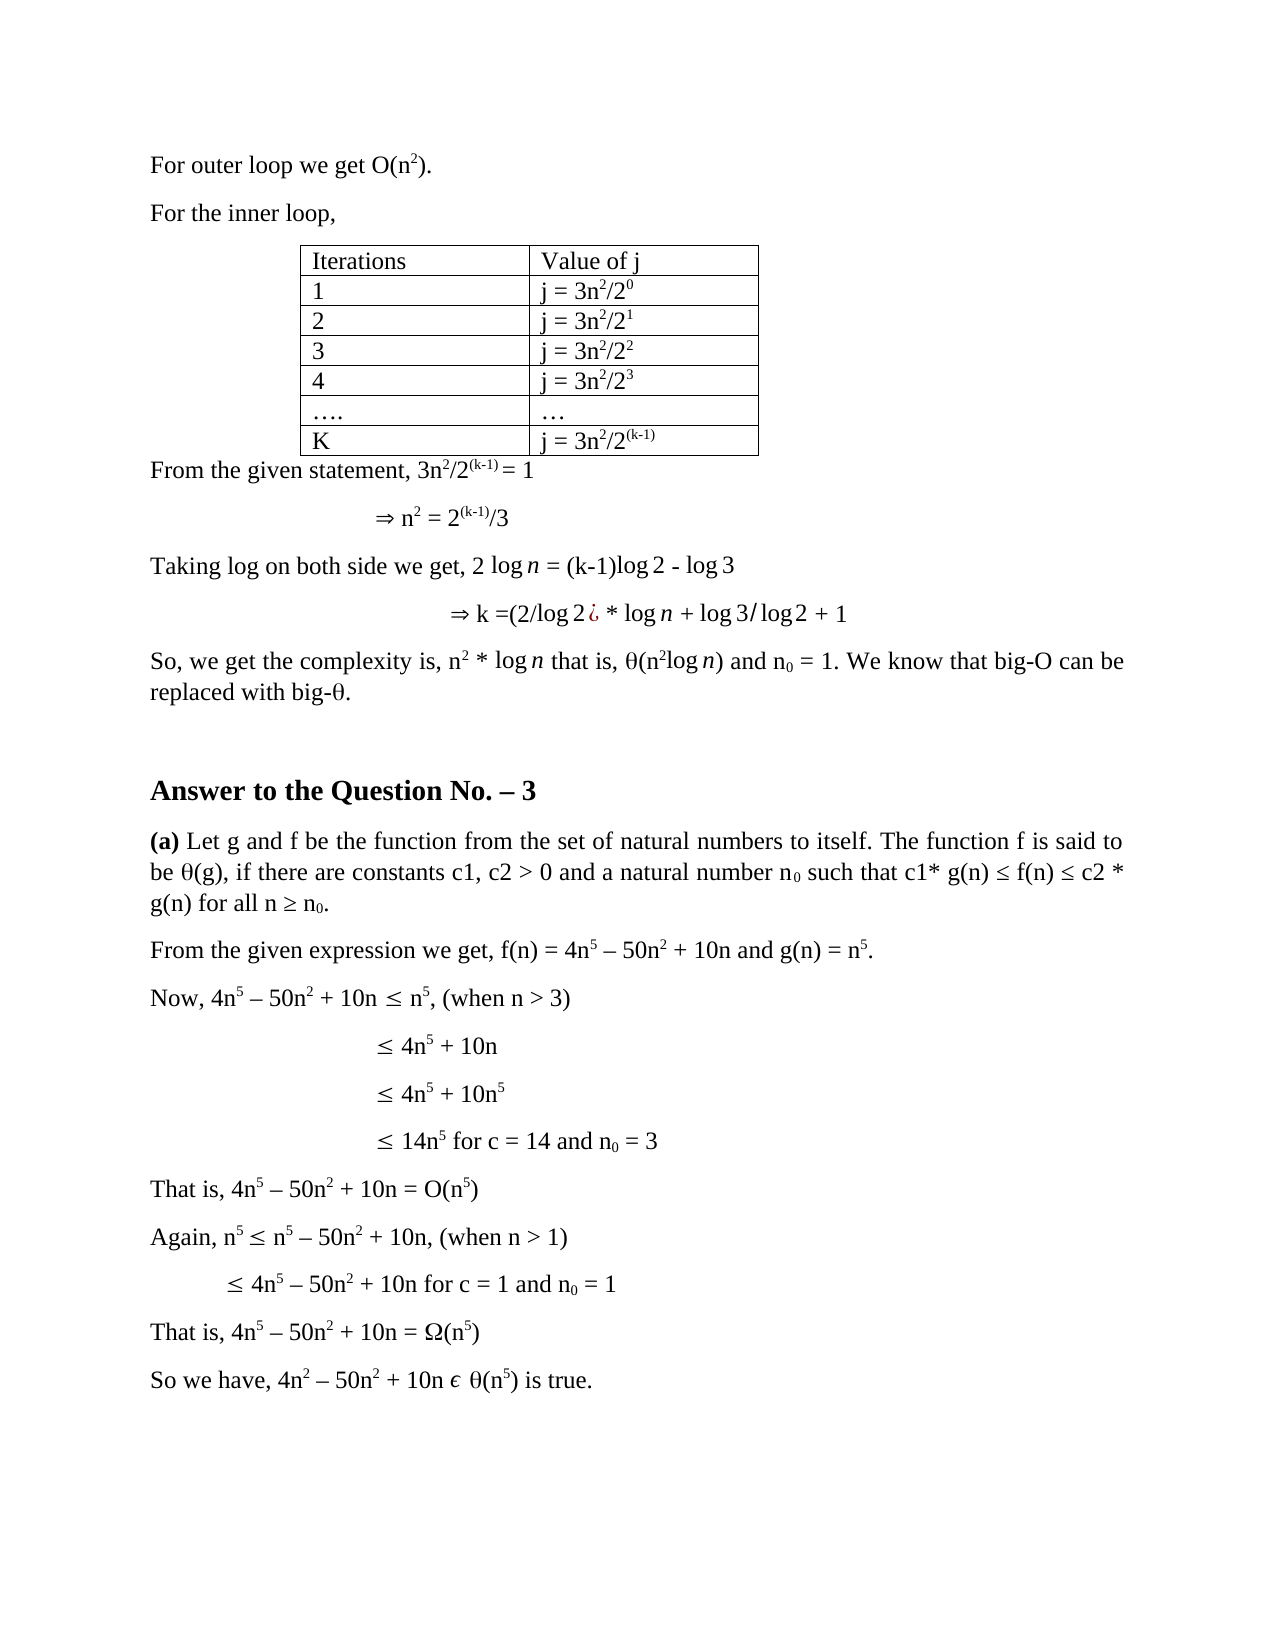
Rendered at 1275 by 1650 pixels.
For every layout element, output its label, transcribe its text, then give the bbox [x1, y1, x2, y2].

text Now, 4n5 – 50n2 + 10n n5, (when n > 3) [150, 983, 1125, 1012]
text Again, n5 n5 – 50n2 + 10n, (when n > 1) [150, 1222, 1125, 1251]
text So we have, 4n2 – 50n2 + 10n (n5) is true. [150, 1365, 1125, 1394]
table_cell 1 [301, 276, 529, 305]
text (a) Let g and f be the function from the set of natural numbers to itself. The function f is said to be (g), if there are constants c1, c2 > 0 and a natural number n0 such that c1* g(n) ≤ f(n) ≤ c2 * g(n) for all n ≥ n0. [150, 826, 1125, 917]
table_header Iterations [301, 246, 529, 275]
text For outer loop we get O(n2). [150, 150, 1125, 179]
text Taking log on both side we get, 2 = (k-1) - [150, 551, 1125, 580]
table_cell j = 3n2/21 [530, 306, 758, 335]
text n2 = 2(k-1)/3 [150, 503, 1125, 532]
text For the inner loop, [150, 198, 1125, 226]
table_header Value of j [530, 246, 758, 275]
table_cell j = 3n2/23 [530, 366, 758, 395]
text That is, 4n5 – 50n2 + 10n = (n5) [150, 1317, 1125, 1346]
table_cell 4 [301, 366, 529, 395]
text 14n5 for c = 14 and n0 = 3 [300, 1126, 1125, 1155]
table_cell j = 3n2/22 [530, 336, 758, 365]
text From the given expression we get, f(n) = 4n5 – 50n2 + 10n and g(n) = n5. [150, 936, 1125, 964]
table_cell 3 [301, 336, 529, 365]
text 4n5 + 10n [300, 1031, 1125, 1060]
table_cell j = 3n2/2(k-1) [530, 426, 758, 454]
text 4n5 + 10n5 [300, 1079, 1125, 1107]
text Answer to the Question No. – 3 [150, 773, 1125, 806]
text 4n5 – 50n2 + 10n for c = 1 and n0 = 1 [225, 1269, 1125, 1298]
table_cell …. [301, 396, 529, 425]
text So, we get the complexity is, n2 * that is, (n2) and n0 = 1. We know that big-O can be replaced with big-. [150, 646, 1125, 706]
text That is, 4n5 – 50n2 + 10n = O(n5) [150, 1174, 1125, 1203]
text From the given statement, 3n2/2(k-1) = 1 [150, 456, 1125, 484]
text k =(2/ * + + 1 [150, 599, 1125, 627]
table_cell K [301, 426, 529, 454]
table_cell 2 [301, 306, 529, 335]
table_cell j = 3n2/20 [530, 276, 758, 305]
table_cell … [530, 396, 758, 425]
